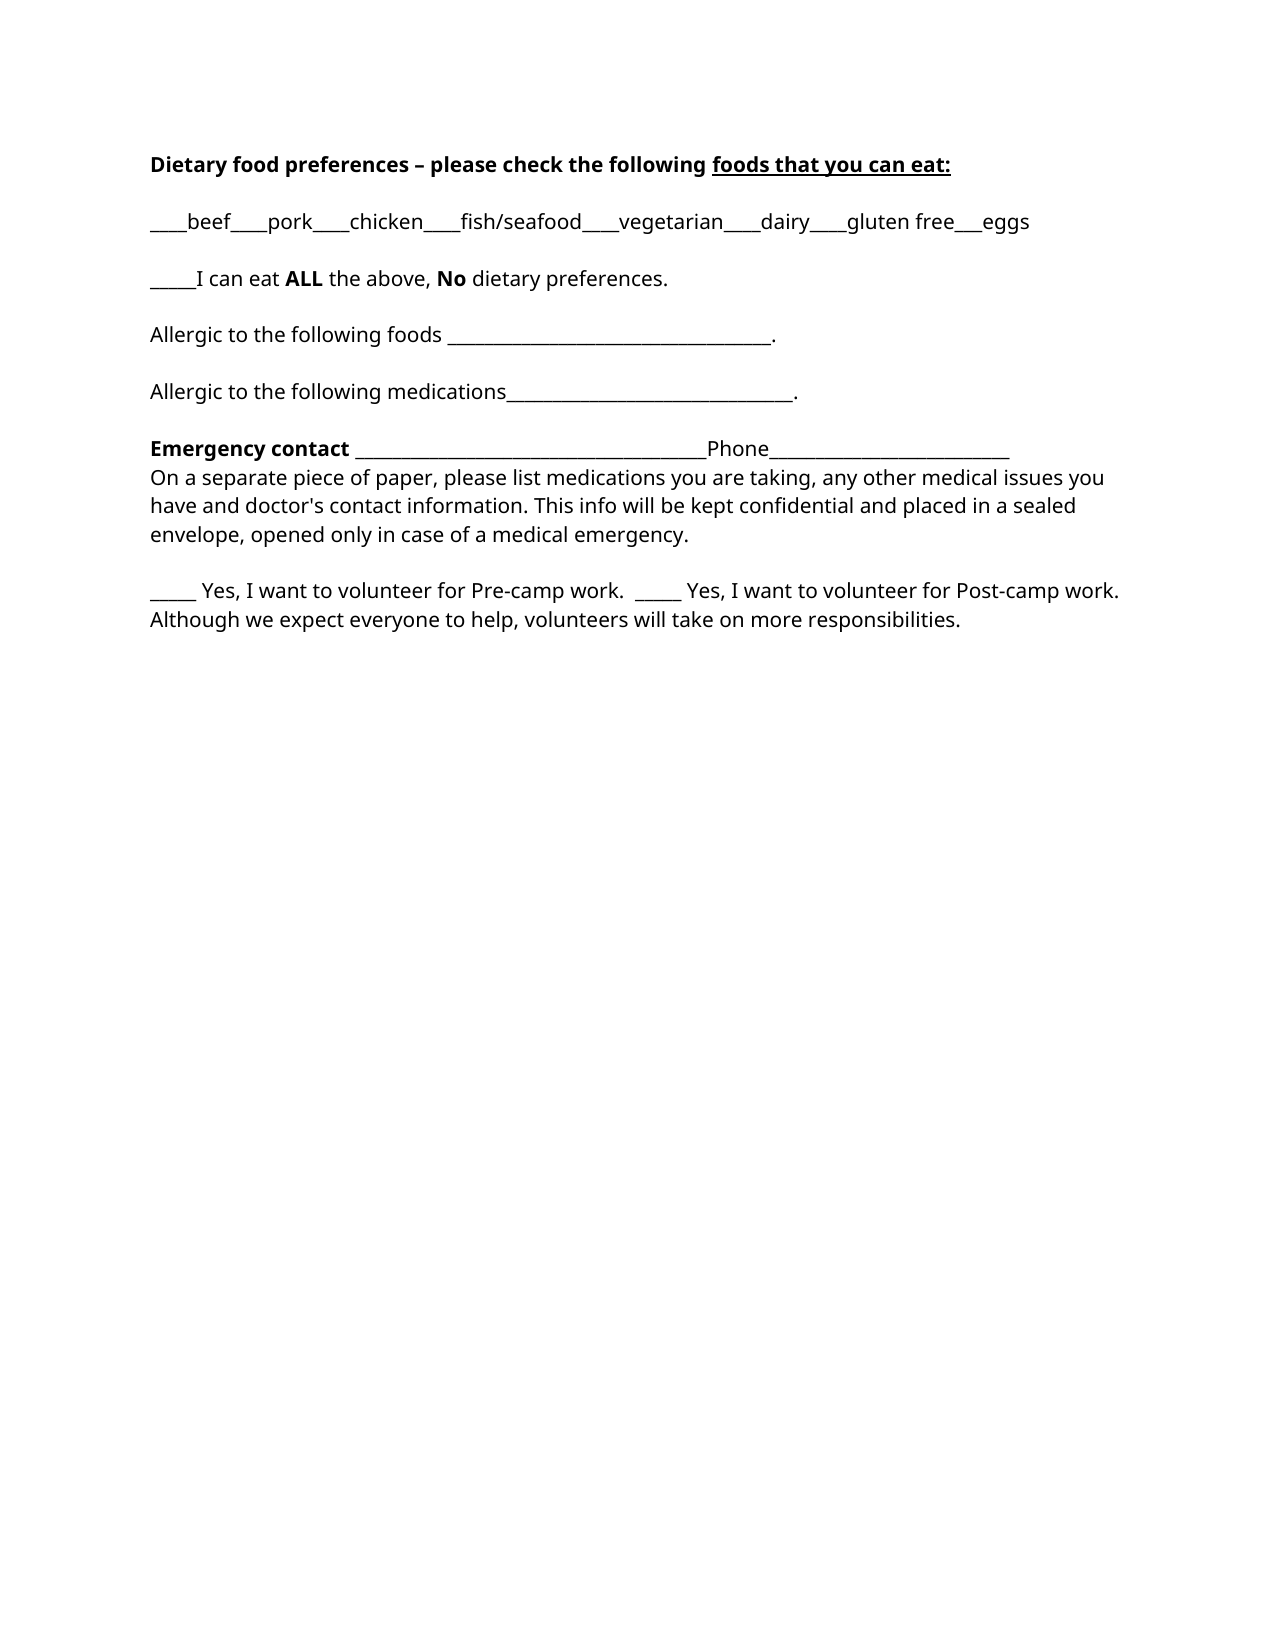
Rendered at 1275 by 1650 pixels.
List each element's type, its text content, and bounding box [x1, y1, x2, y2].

text On a separate piece of paper, please list medications you are taking, any other medical issues you have and doctor's contact information. This info will be kept confidential and placed in a sealed envelope, opened only in case of a medical emergency. [150, 463, 1125, 548]
text Emergency contact ______________________________________Phone__________________________ [150, 434, 1125, 463]
text Allergic to the following foods ___________________________________. [150, 321, 1125, 349]
text Dietary food preferences – please check the following foods that you can eat: [150, 150, 1125, 178]
text Allergic to the following medications_______________________________. [150, 377, 1125, 406]
text _____I can eat ALL the above, No dietary preferences. [150, 264, 1125, 292]
text ____beef____pork____chicken____fish/seafood____vegetarian____dairy____gluten free___eggs [150, 207, 1125, 235]
text _____ Yes, I want to volunteer for Pre-camp work. _____ Yes, I want to volunteer for Post-camp work. Although we expect everyone to help, volunteers will take on more responsibilities. [150, 577, 1125, 633]
